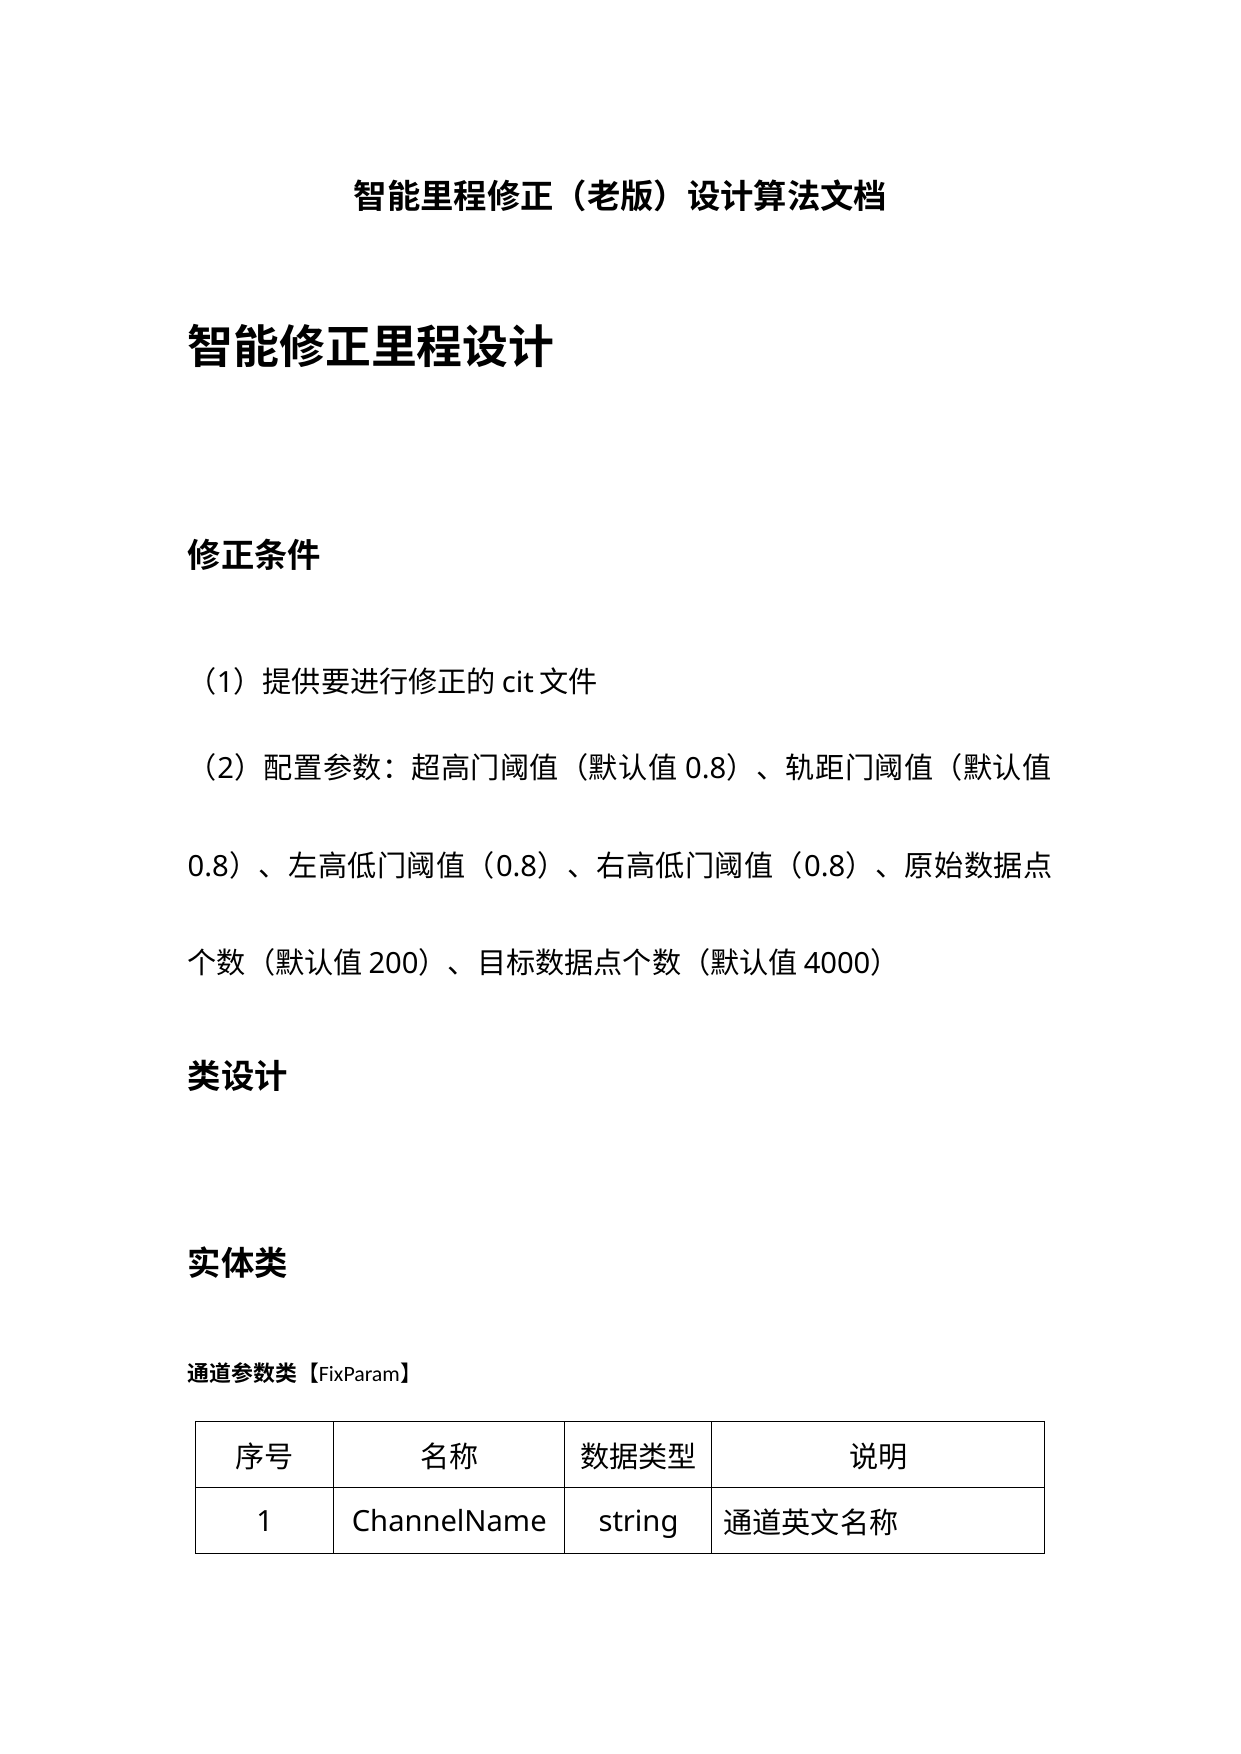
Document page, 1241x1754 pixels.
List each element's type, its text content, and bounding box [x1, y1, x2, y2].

subtitle 实体类 [187, 1229, 1053, 1294]
table_header 序号 [196, 1422, 333, 1487]
text （2）配置参数：超高门阈值（默认值0.8）、轨距门阈值（默认值0.8）、左高低门阈值（0.8）、右高低门阈值（0.8）、原始数据点个数（默认值200）、目标数据点个数（默认值4000） [187, 734, 1053, 994]
text （1）提供要进行修正的cit文件 [187, 647, 1053, 712]
table_cell 通道英文名称 [712, 1488, 1044, 1553]
table_header 说明 [712, 1422, 1044, 1487]
table_header 名称 [334, 1422, 564, 1487]
text 智能里程修正（老版）设计算法文档 [187, 162, 1053, 227]
subtitle 类设计 [187, 1042, 1053, 1107]
table_header 数据类型 [565, 1422, 711, 1487]
table_cell ChannelName [334, 1488, 564, 1553]
text 通道参数类【FixParam】 [187, 1356, 1053, 1388]
subtitle 智能修正里程设计 [187, 295, 1053, 392]
table_cell string [565, 1488, 711, 1553]
table_cell 1 [196, 1488, 333, 1553]
subtitle 修正条件 [187, 520, 1053, 585]
